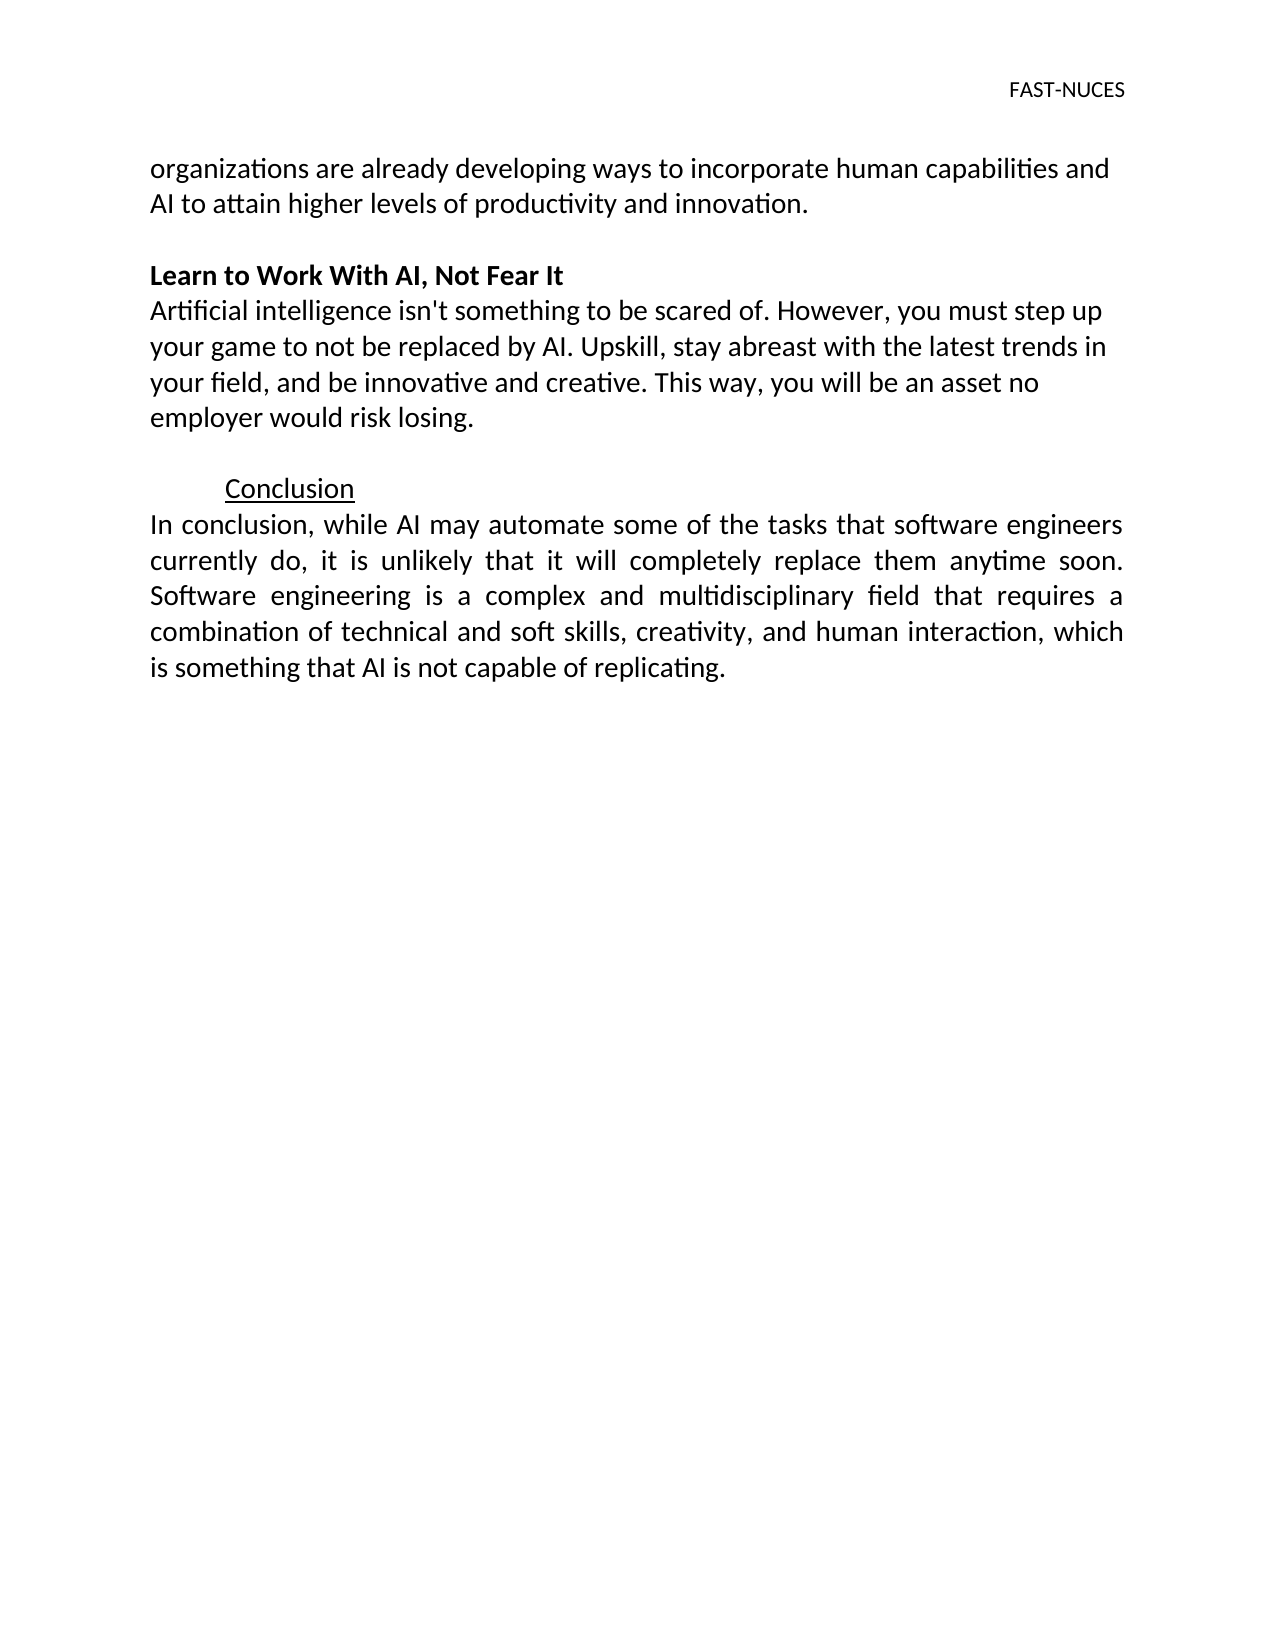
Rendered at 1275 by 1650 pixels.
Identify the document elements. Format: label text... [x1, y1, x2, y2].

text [150, 150, 1125, 221]
text In conclusion, while AI may automate some of the tasks that software engineers currently do, it is unlikely that it will completely replace them anytime soon. Software engineering is a complex and multidisciplinary field that requires a combination of technical and soft skills, creativity, and human interaction, which is something that AI is not capable of replicating. [150, 506, 1125, 684]
text Artificial intelligence isn't something to be scared of. However, you must step up your game to not be replaced by AI. Upskill, stay abreast with the latest trends in your field, and be innovative and creative. This way, you will be an asset no employer would risk losing. [150, 292, 1125, 435]
text Conclusion [225, 471, 1125, 506]
text Learn to Work With AI, Not Fear It [150, 257, 1125, 292]
